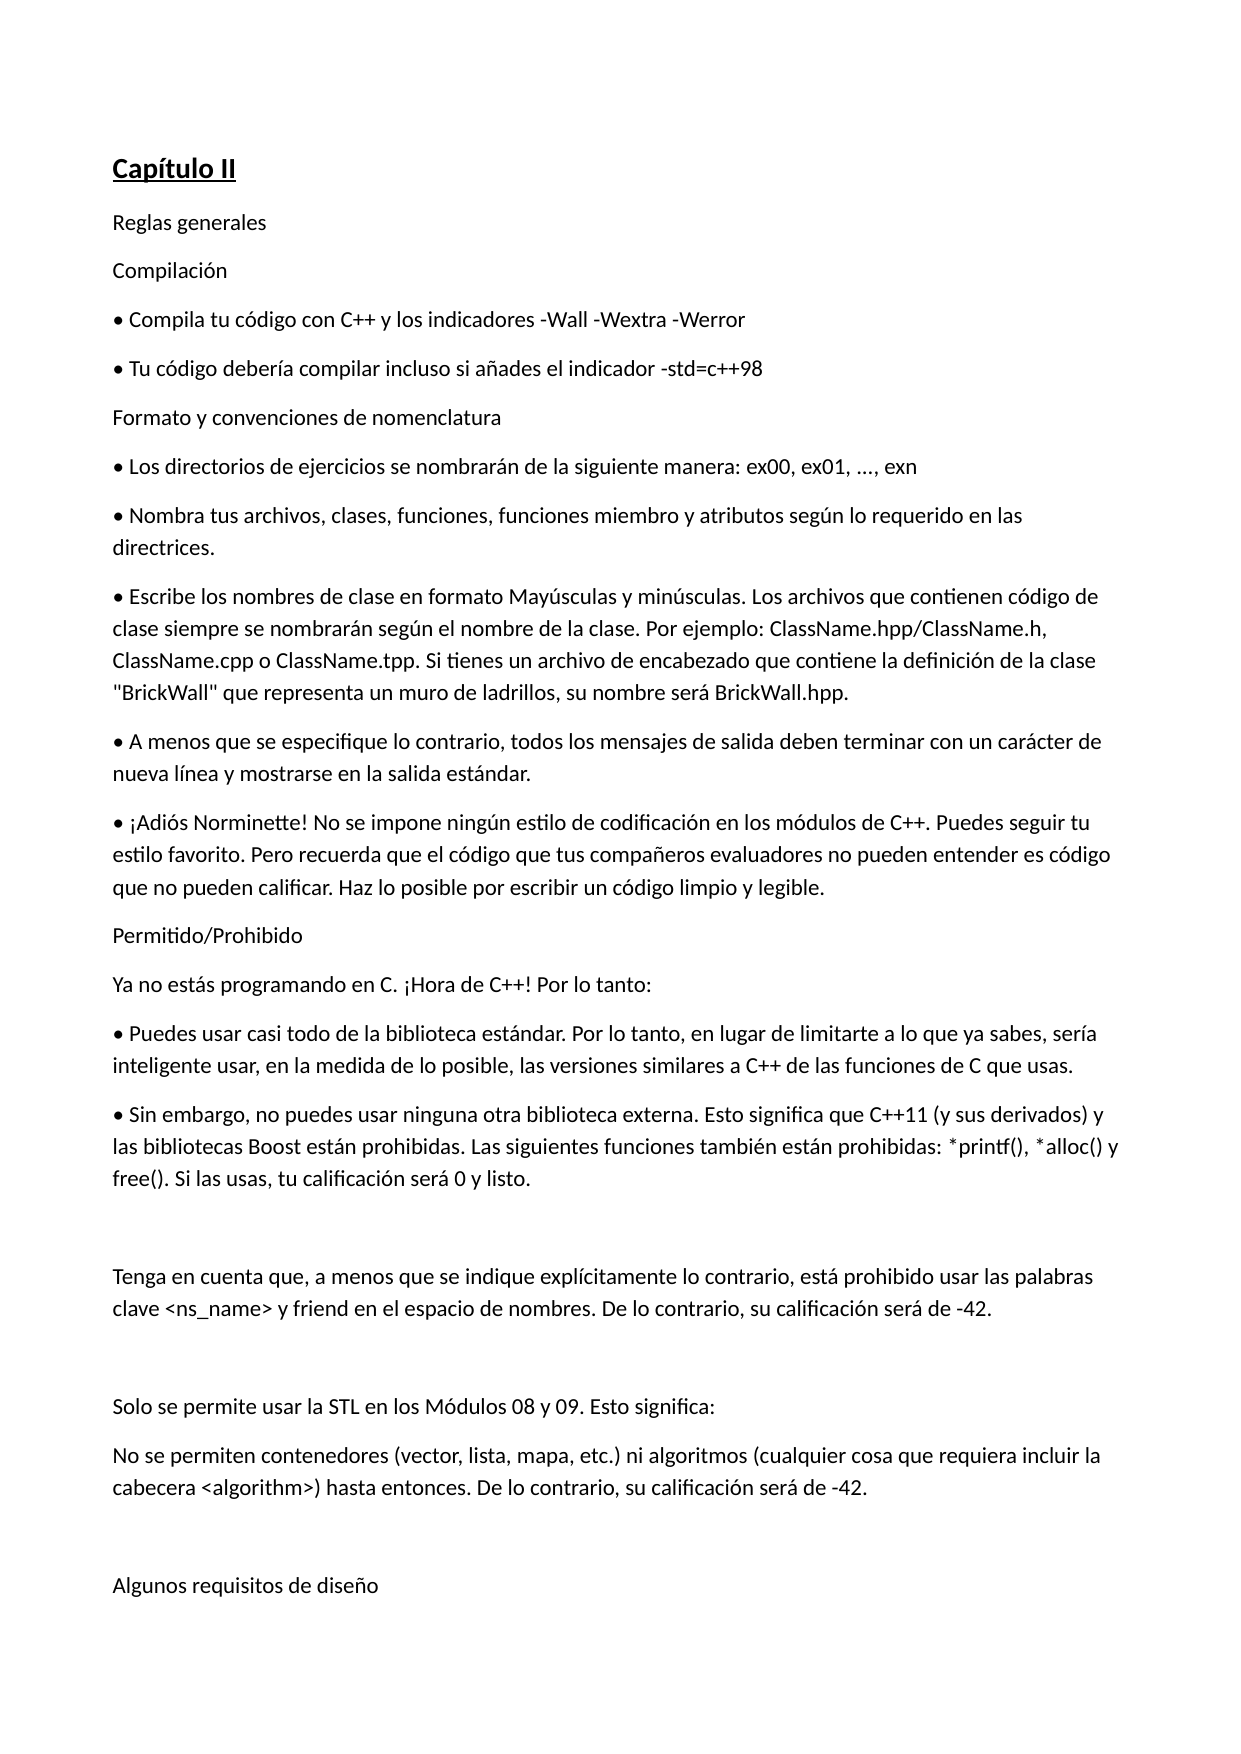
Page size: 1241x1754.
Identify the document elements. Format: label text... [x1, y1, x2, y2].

text Ya no estás programando en C. ¡Hora de C++! Por lo tanto: [112, 970, 1128, 998]
text Solo se permite usar la STL en los Módulos 08 y 09. Esto significa: [112, 1392, 1128, 1420]
text No se permiten contenedores (vector, lista, mapa, etc.) ni algoritmos (cualquier cosa que requiera incluir la cabecera <algorithm>) hasta entonces. De lo contrario, su calificación será de -42. [112, 1441, 1128, 1501]
text Reglas generales [112, 208, 1128, 236]
text • Sin embargo, no puedes usar ninguna otra biblioteca externa. Esto significa que C++11 (y sus derivados) y las bibliotecas Boost están prohibidas. Las siguientes funciones también están prohibidas: *printf(), *alloc() y free(). Si las usas, tu calificación será 0 y listo. [112, 1100, 1128, 1193]
text Permitido/Prohibido [112, 921, 1128, 949]
text Compilación [112, 256, 1128, 284]
text Capítulo II [112, 150, 1128, 186]
text Formato y convenciones de nomenclatura [112, 403, 1128, 431]
text • Compila tu código con C++ y los indicadores -Wall -Wextra -Werror [112, 305, 1128, 333]
text • A menos que se especifique lo contrario, todos los mensajes de salida deben terminar con un carácter de nueva línea y mostrarse en la salida estándar. [112, 727, 1128, 787]
text • Nombra tus archivos, clases, funciones, funciones miembro y atributos según lo requerido en las directrices. [112, 501, 1128, 561]
text • ¡Adiós Norminette! No se impone ningún estilo de codificación en los módulos de C++. Puedes seguir tu estilo favorito. Pero recuerda que el código que tus compañeros evaluadores no pueden entender es código que no pueden calificar. Haz lo posible por escribir un código limpio y legible. [112, 808, 1128, 901]
text • Escribe los nombres de clase en formato Mayúsculas y minúsculas. Los archivos que contienen código de clase siempre se nombrarán según el nombre de la clase. Por ejemplo: ClassName.hpp/ClassName.h, ClassName.cpp o ClassName.tpp. Si tienes un archivo de encabezado que contiene la definición de la clase "BrickWall" que representa un muro de ladrillos, su nombre será BrickWall.hpp. [112, 582, 1128, 706]
text • Tu código debería compilar incluso si añades el indicador -std=c++98 [112, 354, 1128, 382]
text • Los directorios de ejercicios se nombrarán de la siguiente manera: ex00, ex01, ..., exn [112, 452, 1128, 480]
text Algunos requisitos de diseño [112, 1571, 1128, 1599]
text Tenga en cuenta que, a menos que se indique explícitamente lo contrario, está prohibido usar las palabras clave <ns_name> y friend en el espacio de nombres. De lo contrario, su calificación será de -42. [112, 1262, 1128, 1322]
text • Puedes usar casi todo de la biblioteca estándar. Por lo tanto, en lugar de limitarte a lo que ya sabes, sería inteligente usar, en la medida de lo posible, las versiones similares a C++ de las funciones de C que usas. [112, 1019, 1128, 1079]
